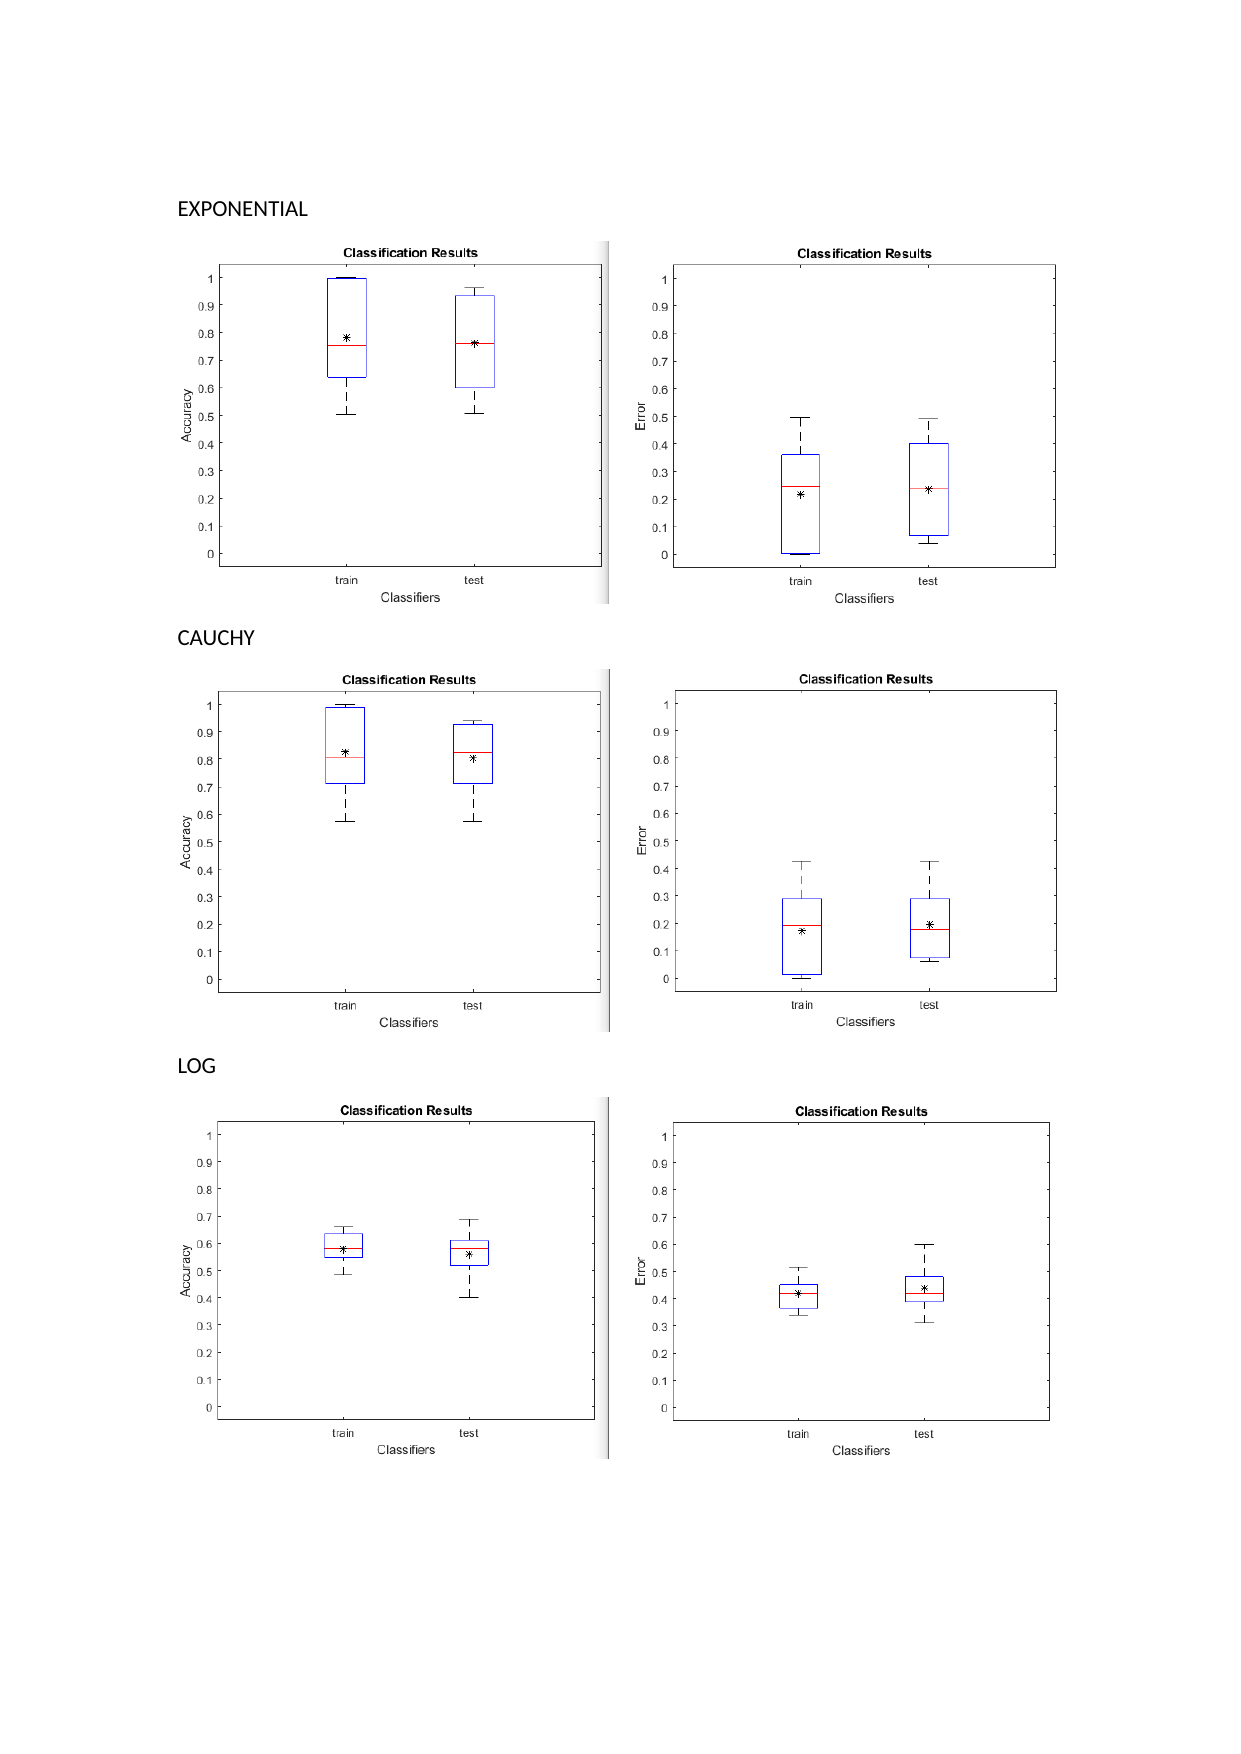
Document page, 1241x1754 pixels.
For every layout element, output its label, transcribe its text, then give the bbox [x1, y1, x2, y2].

picture [177, 1097, 1062, 1459]
picture [177, 241, 1062, 604]
picture [177, 669, 1062, 1032]
text LOG [177, 1051, 1063, 1079]
text EXPONENTIAL [177, 194, 1063, 222]
text CAUCHY [177, 623, 1063, 651]
